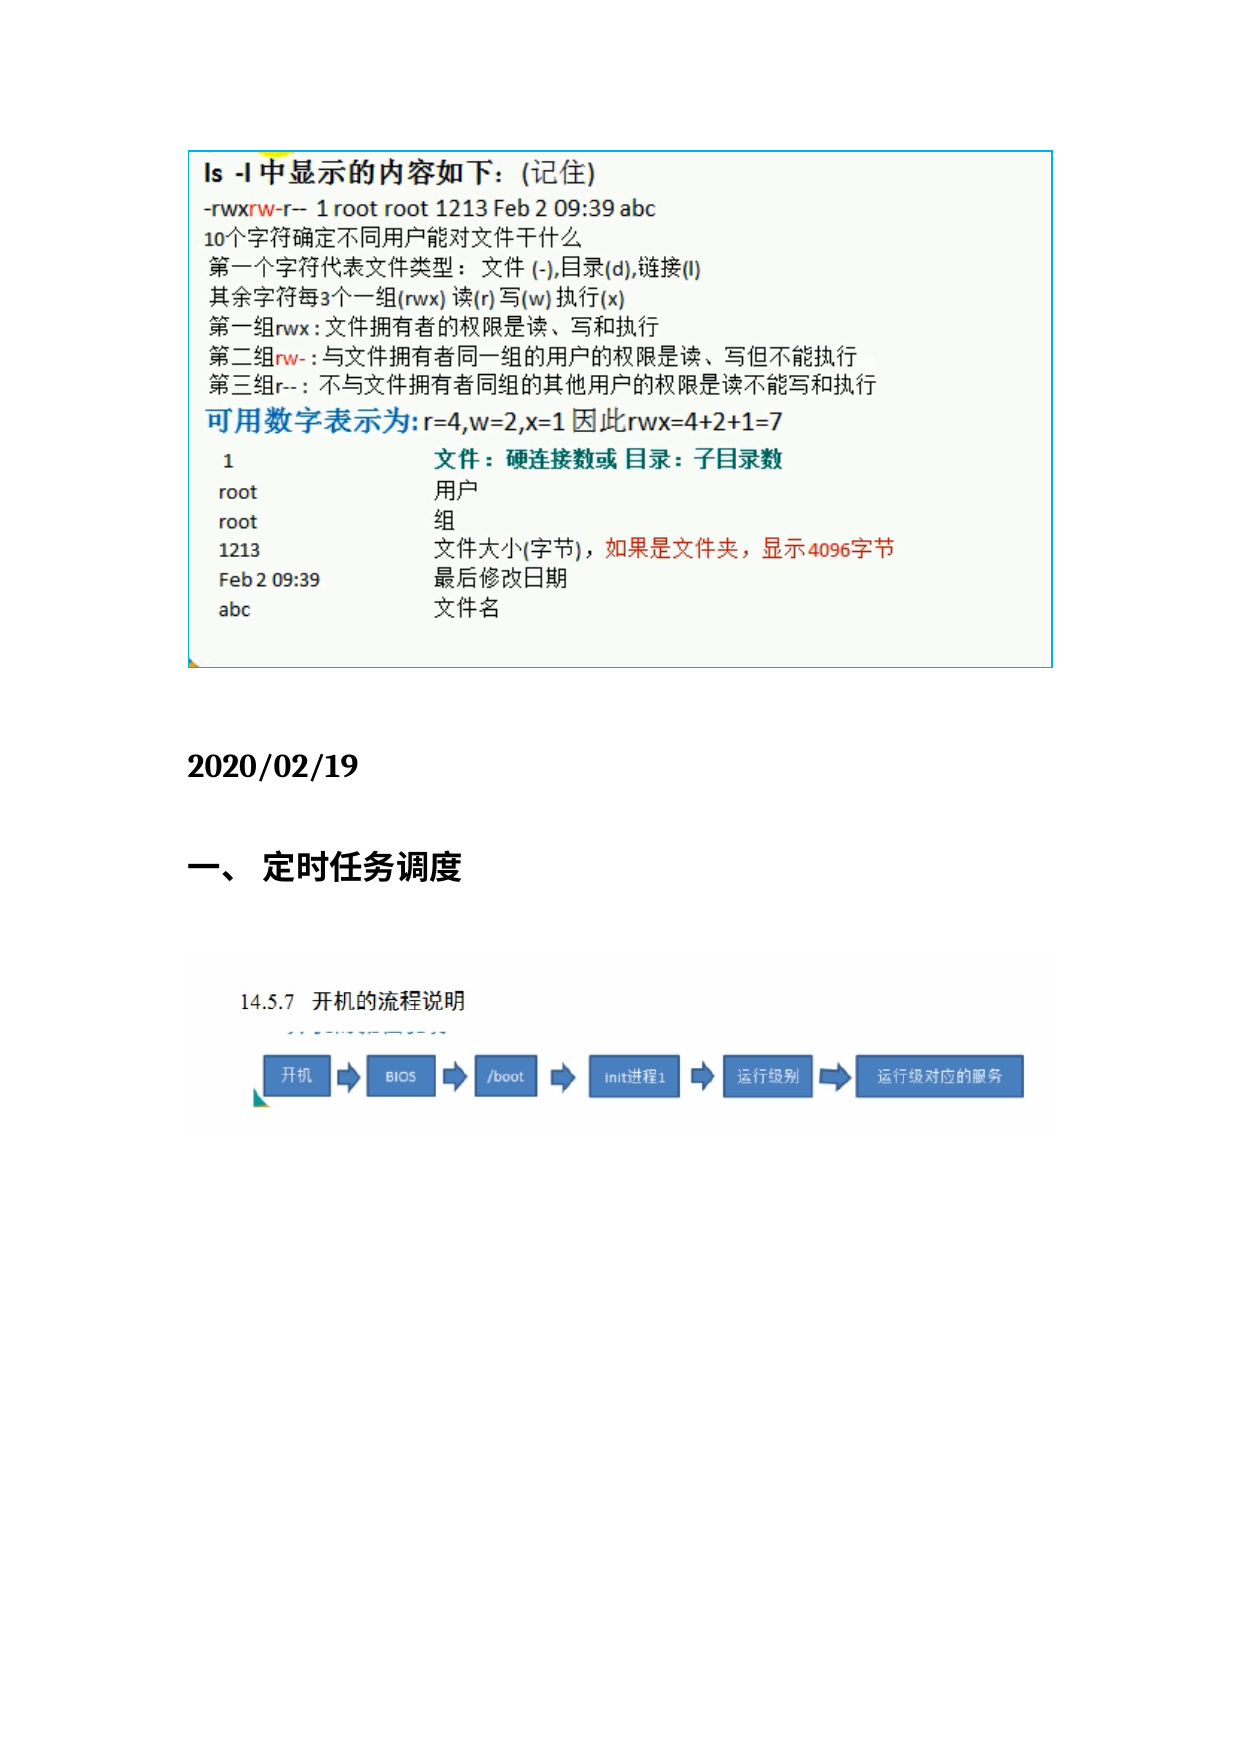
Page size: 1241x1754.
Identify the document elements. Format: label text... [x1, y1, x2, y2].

subtitle 2020/02/19 [187, 748, 1053, 786]
picture [190, 153, 1050, 666]
picture [187, 951, 1053, 1133]
subtitle 定时任务调度 [187, 841, 1053, 889]
